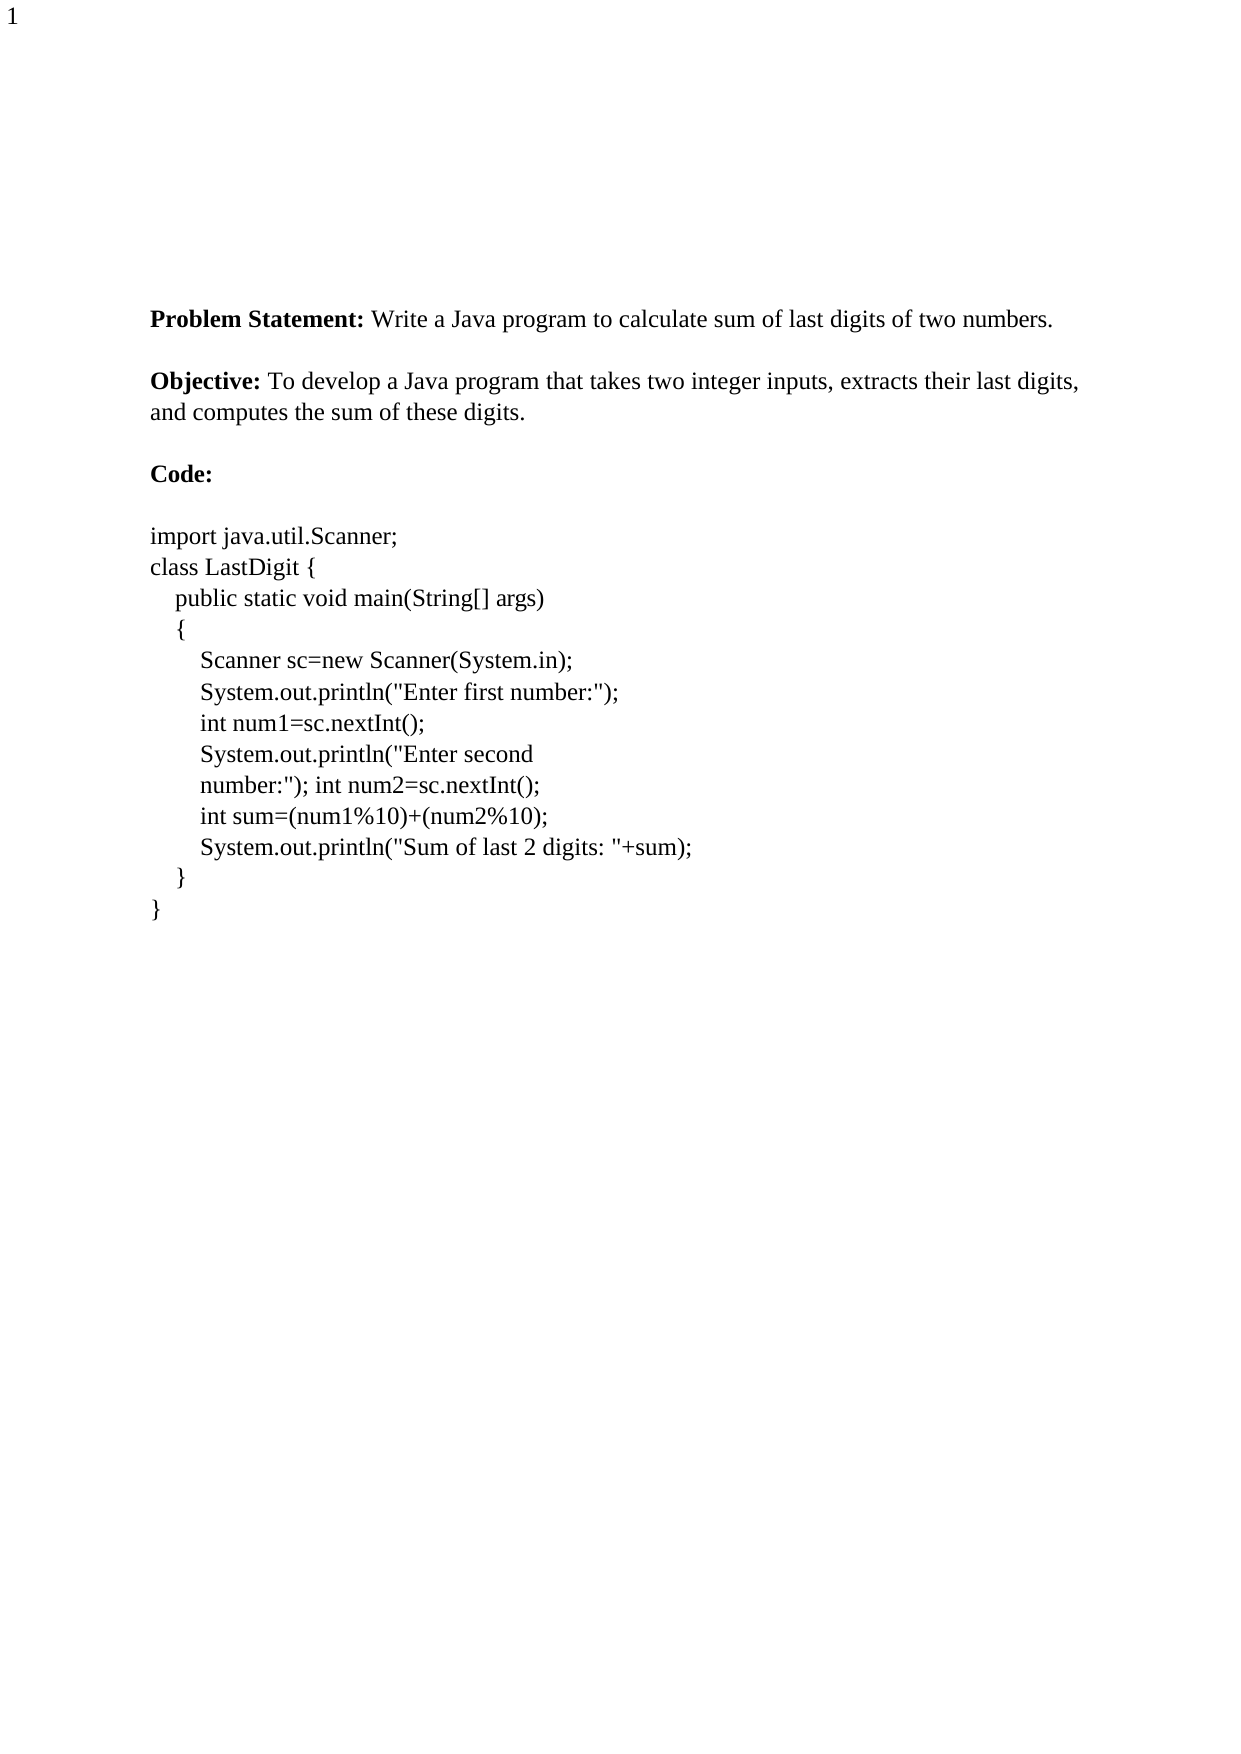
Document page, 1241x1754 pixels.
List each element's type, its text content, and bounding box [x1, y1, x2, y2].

text Scanner sc=new Scanner(System.in); System.out.println("Enter first number:"); int num1=sc.nextInt(); System.out.println("Enter second number:"); int num2=sc.nextInt(); [200, 646, 647, 798]
text int sum=(num1%10)+(num2%10); System.out.println("Sum of last 2 digits: "+sum); [200, 801, 769, 861]
text } [150, 894, 1093, 922]
text Problem Statement: Write a Java program to calculate sum of last digits of two numbers. [150, 304, 1093, 333]
text public static void main(String[] args) [175, 583, 1093, 612]
text { [175, 614, 1093, 643]
text import java.util.Scanner; class LastDigit { [150, 521, 416, 581]
text Objective: To develop a Java program that takes two integer inputs, extracts their last digits, and computes the sum of these digits. [150, 366, 1093, 426]
subtitle Code: [150, 459, 1093, 488]
text } [175, 863, 1093, 892]
